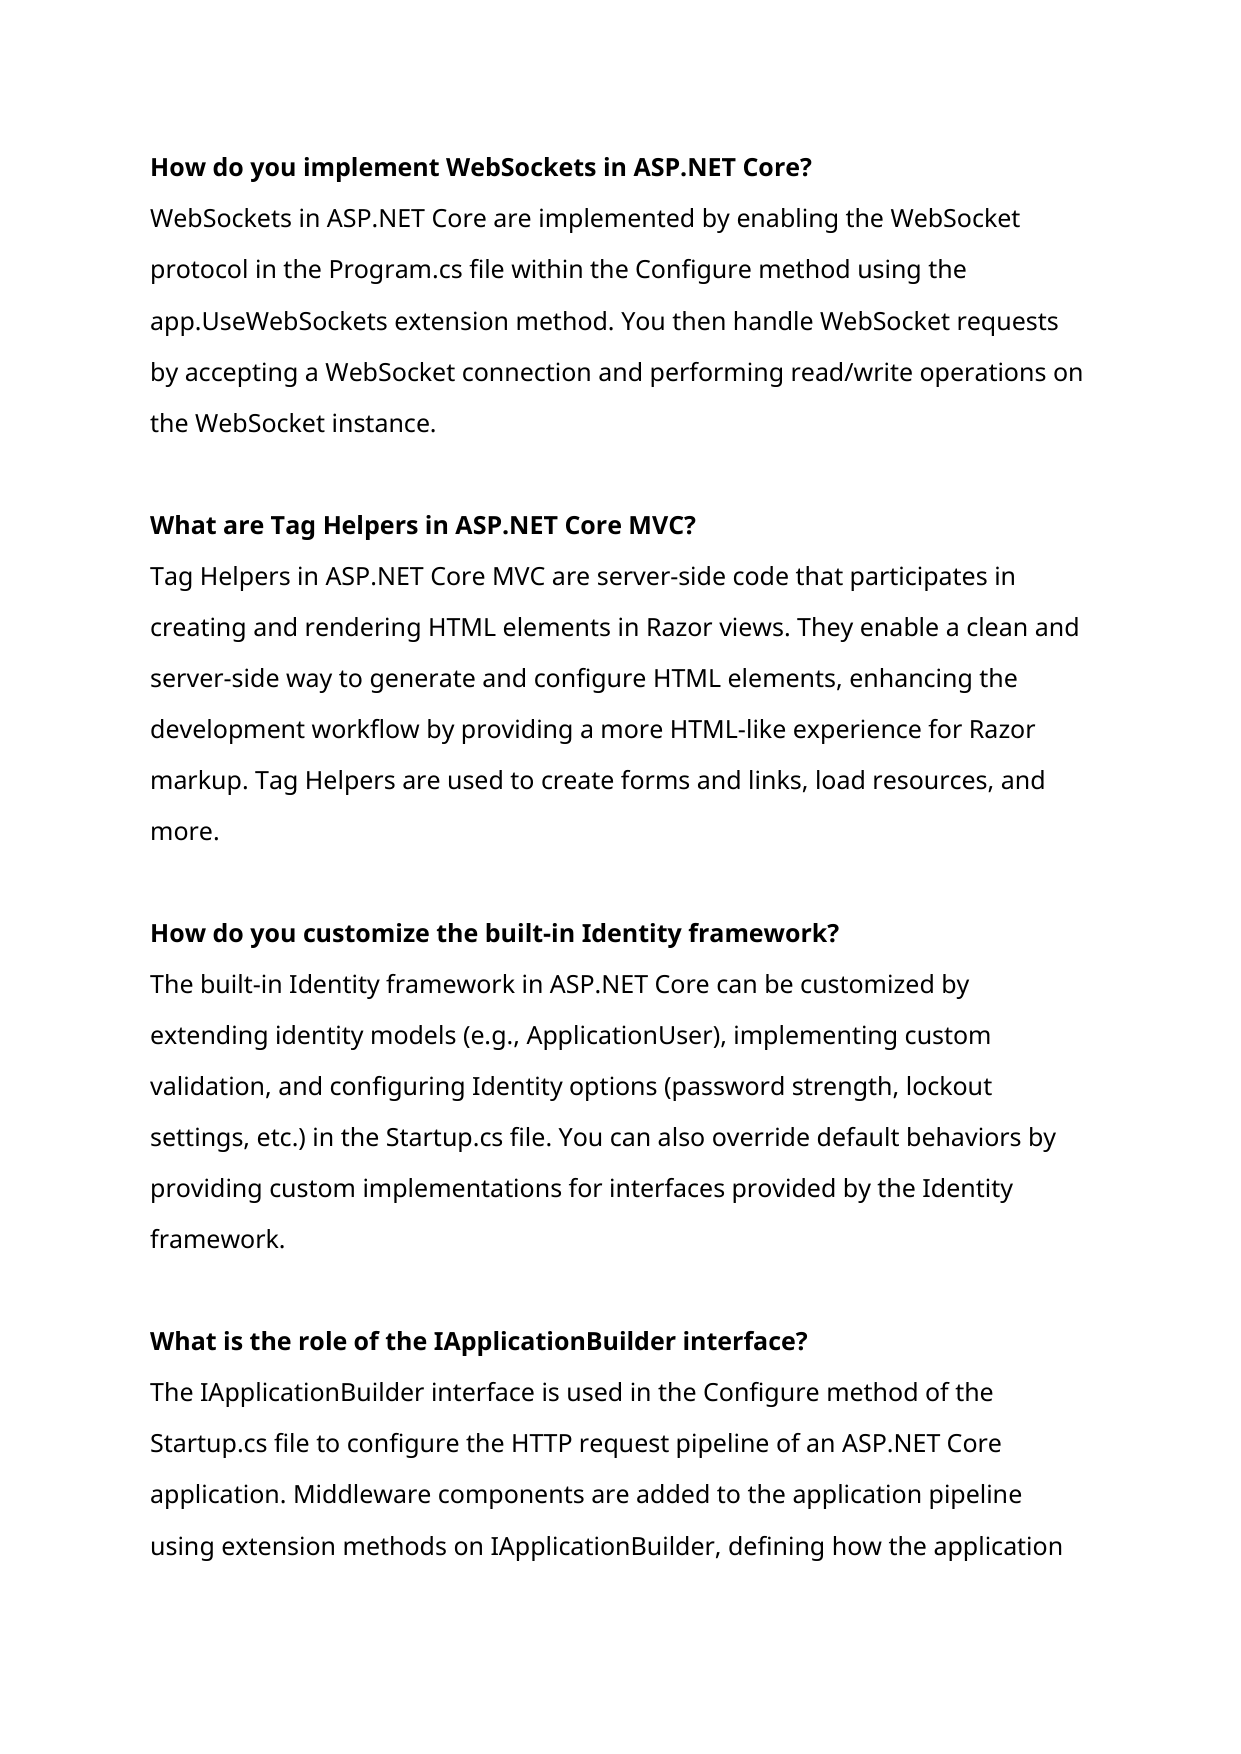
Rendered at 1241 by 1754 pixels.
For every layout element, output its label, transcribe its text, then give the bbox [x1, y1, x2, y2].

subtitle How do you customize the built-in Identity framework? [150, 916, 1090, 950]
text Tag Helpers in ASP.NET Core MVC are server-side code that participates in creating and rendering HTML elements in Razor views. They enable a clean and server-side way to generate and configure HTML elements, enhancing the development workflow by providing a more HTML-like experience for Razor markup. Tag Helpers are used to create forms and links, load resources, and more. [150, 558, 1090, 848]
subtitle How do you implement WebSockets in ASP.NET Core? [150, 150, 1090, 184]
text WebSockets in ASP.NET Core are implemented by enabling the WebSocket protocol in the Program.cs file within the Configure method using the app.UseWebSockets extension method. You then handle WebSocket requests by accepting a WebSocket connection and performing read/write operations on the WebSocket instance. [150, 201, 1090, 439]
subtitle What are Tag Helpers in ASP.NET Core MVC? [150, 507, 1090, 541]
subtitle What is the role of the IApplicationBuilder interface? [150, 1324, 1090, 1358]
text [150, 1375, 1090, 1562]
text The built-in Identity framework in ASP.NET Core can be customized by extending identity models (e.g., ApplicationUser), implementing custom validation, and configuring Identity options (password strength, lockout settings, etc.) in the Startup.cs file. You can also override default behaviors by providing custom implementations for interfaces provided by the Identity framework. [150, 967, 1090, 1256]
